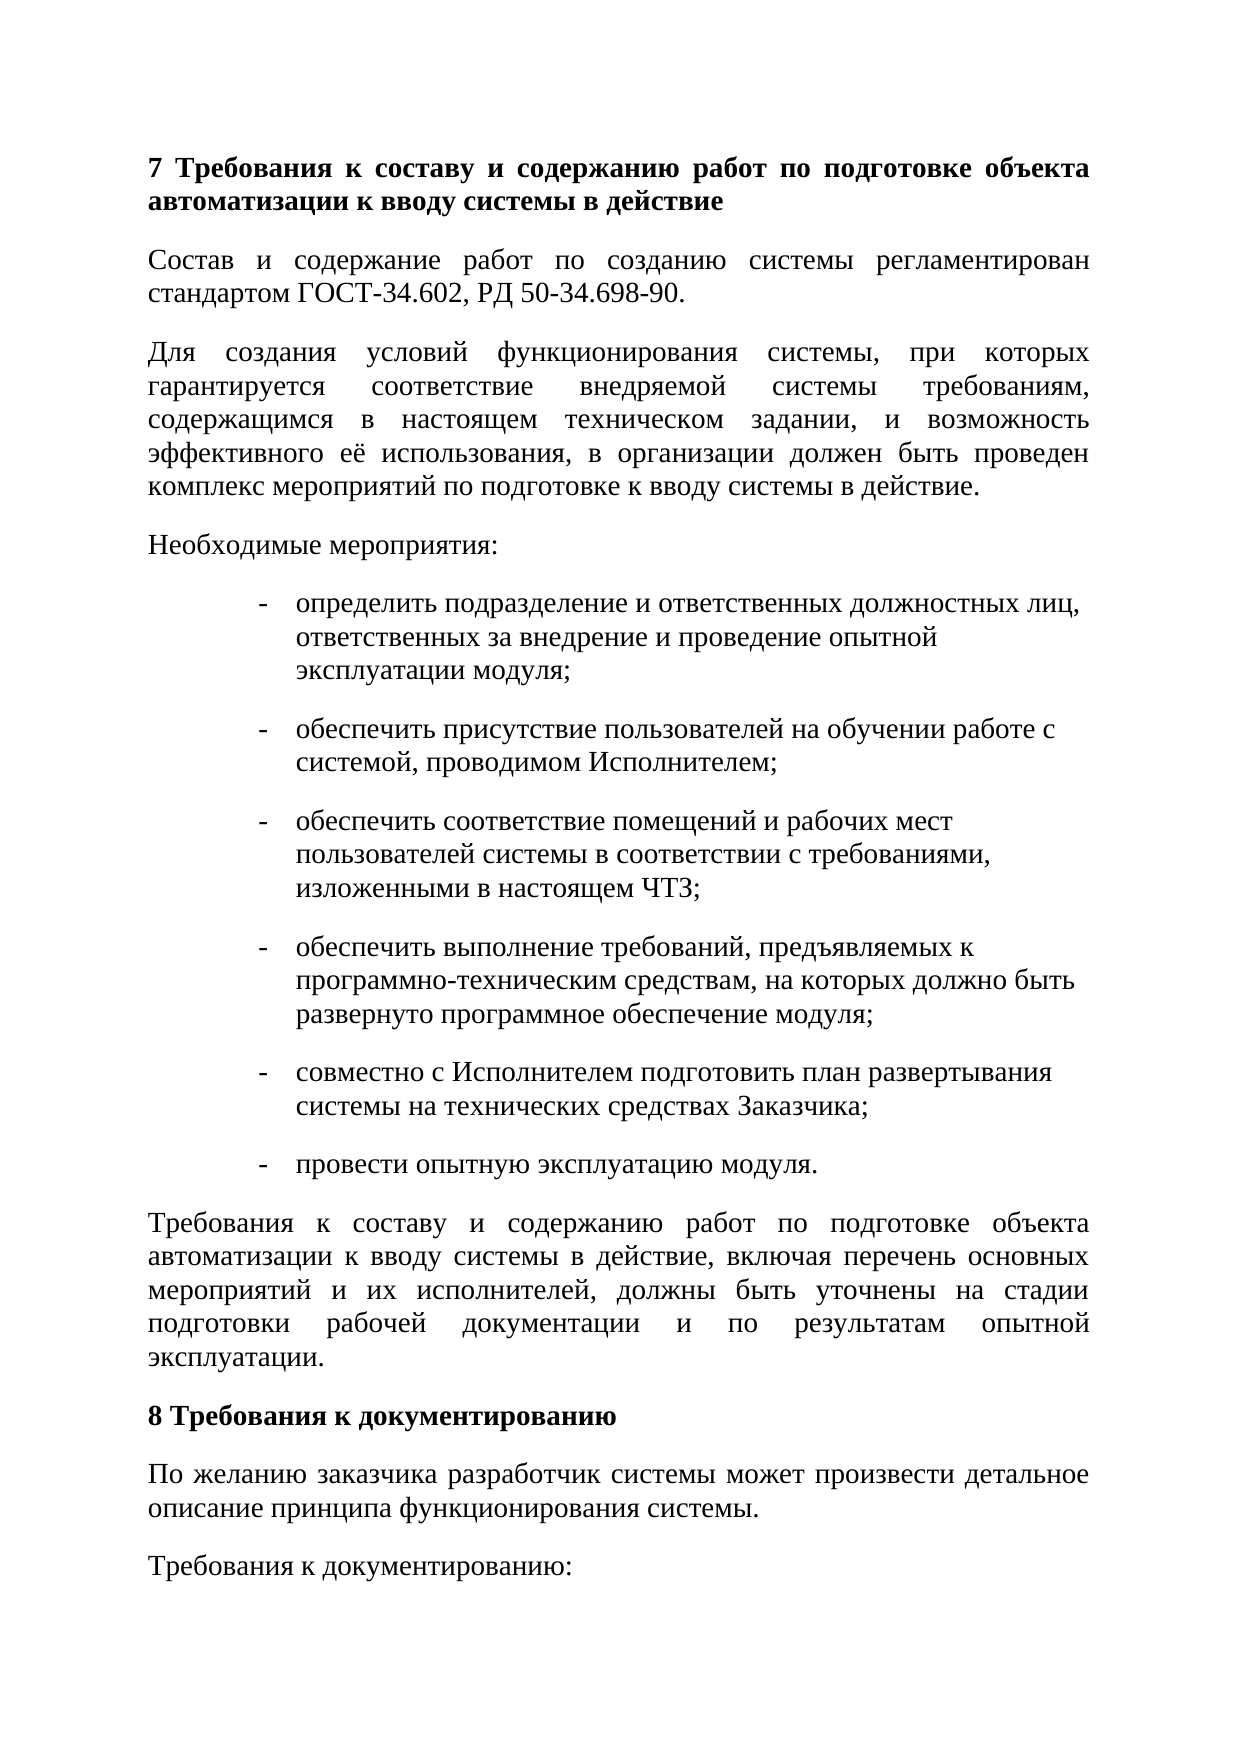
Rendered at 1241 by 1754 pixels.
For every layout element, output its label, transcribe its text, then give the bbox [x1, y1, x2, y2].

text - провести опытную эксплуатацию модуля. [258, 1146, 1090, 1180]
text - определить подразделение и ответственных должностных лиц, ответственных за внедрение и проведение опытной эксплуатации модуля; [258, 585, 1090, 686]
text По желанию заказчика разработчик системы может произвести детальное описание принципа функционирования системы. [148, 1456, 1090, 1523]
text Необходимые мероприятия: [148, 527, 1090, 560]
text - обеспечить соответствие помещений и рабочих мест пользователей системы в соответствии с требованиями, изложенными в настоящем ЧТЗ; [258, 803, 1090, 904]
subtitle 8 Требования к документированию [148, 1398, 1090, 1431]
text Требования к составу и содержанию работ по подготовке объекта автоматизации к вводу системы в действие, включая перечень основных мероприятий и их исполнителей, должны быть уточнены на стадии подготовки рабочей документации и по результатам опытной эксплуатации. [148, 1205, 1090, 1373]
subtitle 7 Требования к составу и содержанию работ по подготовке объекта автоматизации к вводу системы в действие [148, 150, 1090, 217]
text Состав и содержание работ по созданию системы регламентирован стандартом ГОСТ-34.602, РД 50-34.698-90. [148, 242, 1090, 309]
text - совместно с Исполнителем подготовить план развертывания системы на технических средствах Заказчика; [258, 1054, 1090, 1121]
text - обеспечить присутствие пользователей на обучении работе с системой, проводимом Исполнителем; [258, 711, 1090, 778]
text Для создания условий функционирования системы, при которых гарантируется соответствие внедряемой системы требованиям, содержащимся в настоящем техническом задании, и возможность эффективного её использования, в организации должен быть проведен комплекс мероприятий по подготовке к вводу системы в действие. [148, 334, 1090, 502]
text Требования к документированию: [148, 1548, 1090, 1582]
text - обеспечить выполнение требований, предъявляемых к программно-техническим средствам, на которых должно быть развернуто программное обеспечение модуля; [258, 929, 1090, 1029]
